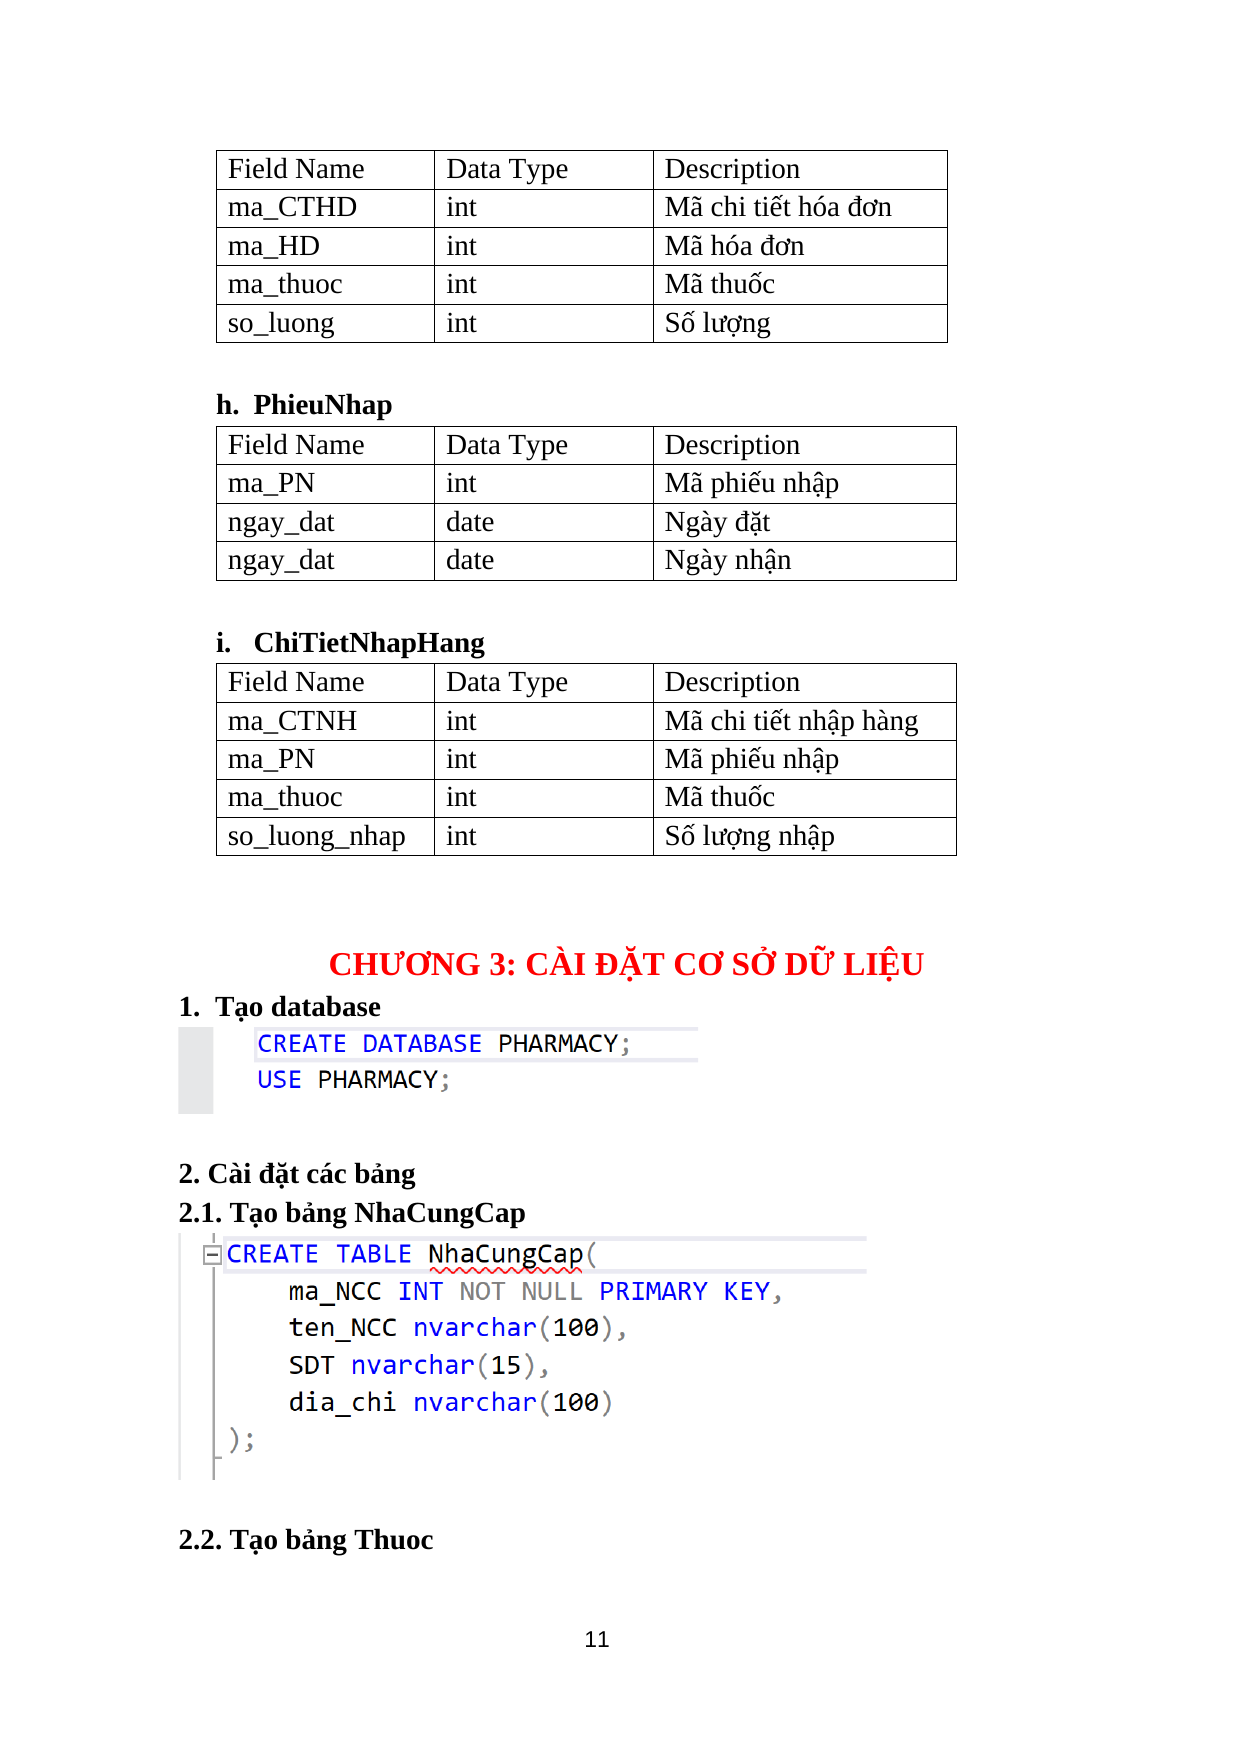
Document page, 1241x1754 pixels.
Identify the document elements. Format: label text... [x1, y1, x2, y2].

table_cell Mã hóa đơn [654, 228, 947, 265]
table_header Data Type [435, 427, 653, 464]
table_cell int [435, 818, 653, 855]
table_cell Mã chi tiết nhập hàng [654, 703, 956, 740]
table_cell int [435, 190, 653, 227]
table_header Description [654, 664, 956, 702]
table_header Field Name [217, 664, 434, 702]
table_cell Mã thuốc [654, 780, 956, 817]
table_header Description [654, 427, 956, 464]
table_cell int [435, 780, 653, 817]
list ChiTietNhapHang [216, 625, 1090, 658]
table_cell Mã thuốc [654, 266, 947, 304]
table_cell int [435, 741, 653, 778]
table_header Field Name [217, 151, 434, 188]
table_cell ngay_dat [217, 504, 434, 541]
table_cell int [435, 465, 653, 503]
table_cell ma_PN [217, 741, 434, 778]
table_cell Số lượng [654, 305, 947, 342]
table_cell ma_CTHD [217, 190, 434, 227]
text 2. Cài đặt các bảng [103, 1156, 1090, 1190]
table_cell Số lượng nhập [654, 818, 956, 855]
table_cell date [435, 504, 653, 541]
table_cell Ngày nhận [654, 542, 956, 579]
picture [178, 1027, 699, 1114]
table_cell int [435, 305, 653, 342]
list CHƯƠNG 3: CÀI ĐẶT CƠ SỞ DỮ LIỆU [253, 944, 1090, 983]
table_cell date [435, 542, 653, 579]
table_cell int [435, 266, 653, 304]
table_cell int [435, 703, 653, 740]
table_cell ngay_dat [217, 542, 434, 579]
table_cell Ngày đặt [654, 504, 956, 541]
table_cell Mã phiếu nhập [654, 465, 956, 503]
text 2.2. Tạo bảng Thuoc [103, 1522, 1090, 1555]
table_cell ma_HD [217, 228, 434, 265]
list PhieuNhap [216, 387, 1090, 421]
table_cell ma_thuoc [217, 266, 434, 304]
table_cell Mã phiếu nhập [654, 741, 956, 778]
table_cell so_luong [217, 305, 434, 342]
table_header Description [654, 151, 947, 188]
table_cell ma_CTNH [217, 703, 434, 740]
table_cell ma_thuoc [217, 780, 434, 817]
picture [178, 1233, 867, 1480]
table_cell int [435, 228, 653, 265]
table_header Data Type [435, 151, 653, 188]
table_cell so_luong_nhap [217, 818, 434, 855]
table_cell ma_PN [217, 465, 434, 503]
table_header Data Type [435, 664, 653, 702]
table_header Field Name [217, 427, 434, 464]
text 1. Tạo database [103, 989, 1090, 1022]
text 2.1. Tạo bảng NhaCungCap [103, 1195, 1090, 1228]
table_cell Mã chi tiết hóa đơn [654, 190, 947, 227]
